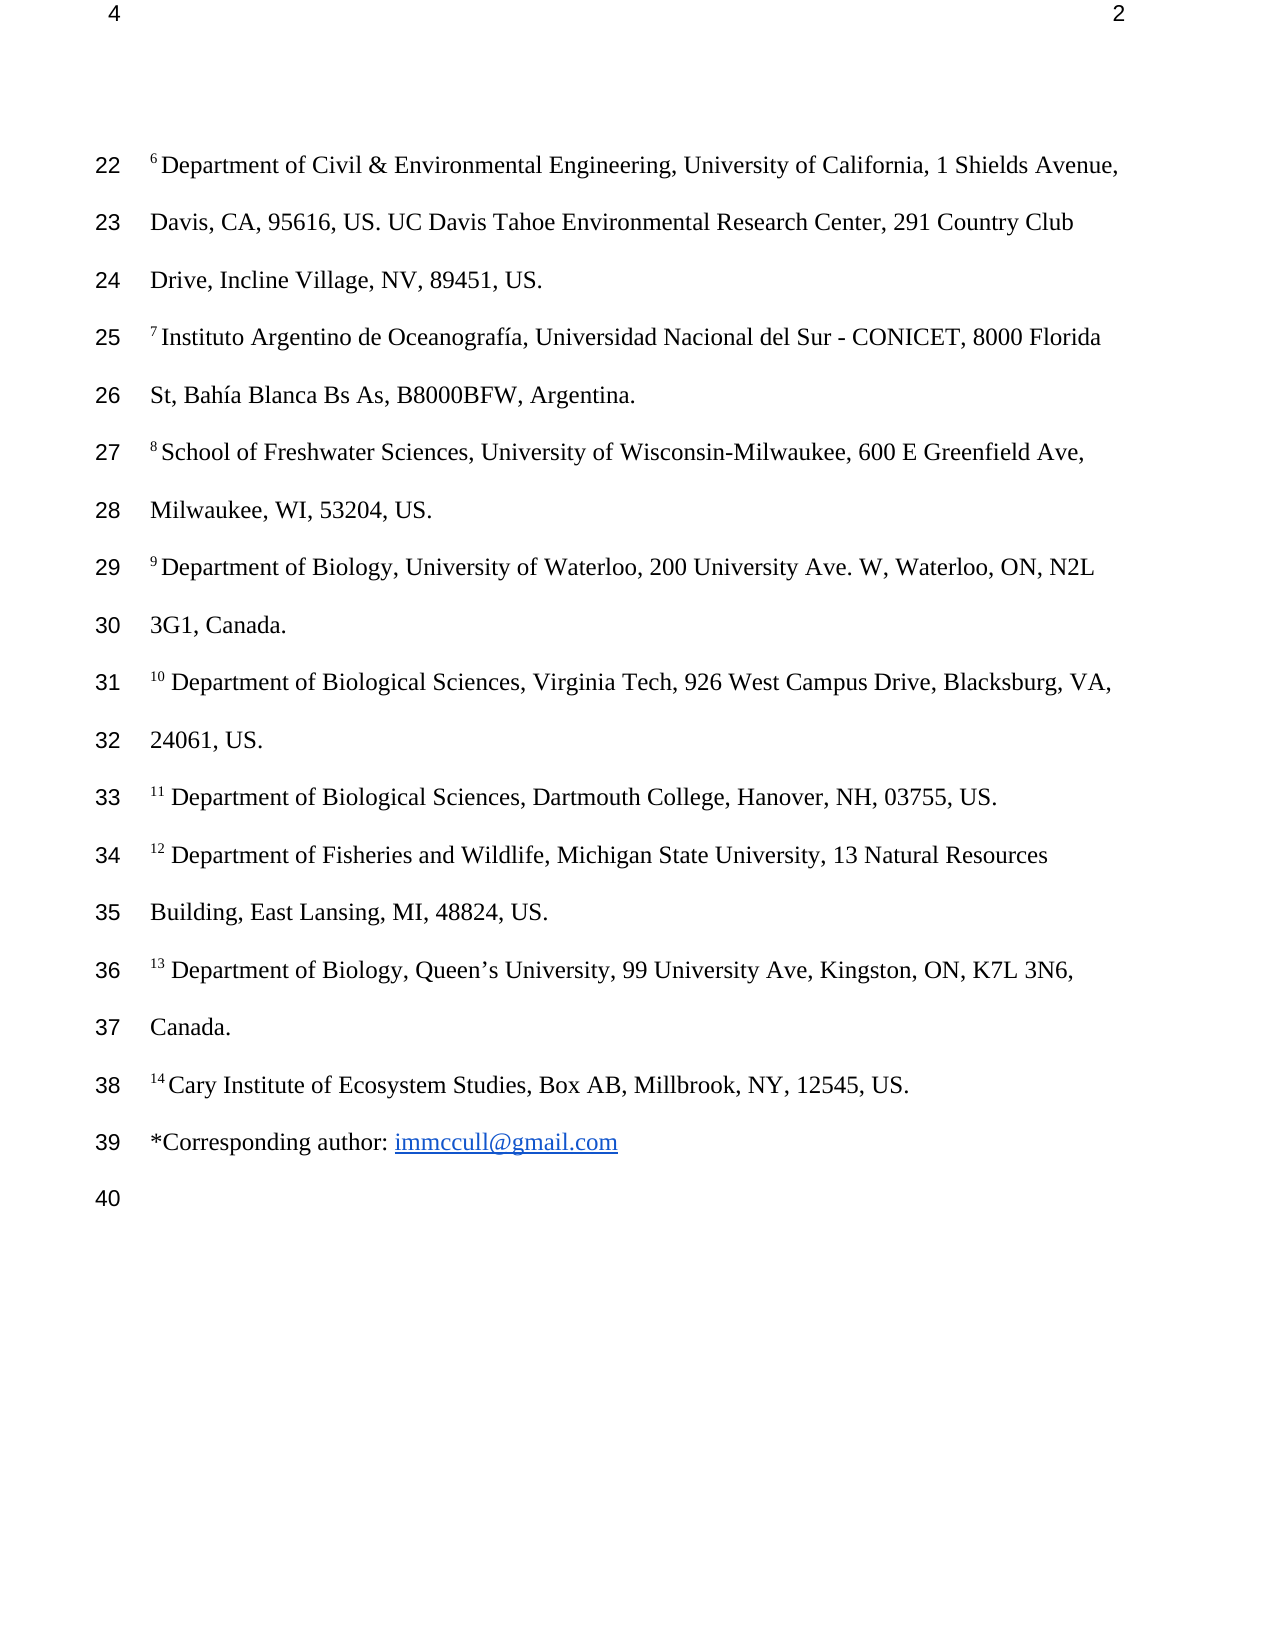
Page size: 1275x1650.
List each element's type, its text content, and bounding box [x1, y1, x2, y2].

text 7 Instituto Argentino de Oceanografía, Universidad Nacional del Sur - CONICET, 8000 Florida St, Bahía Blanca Bs As, B8000BFW, Argentina. [150, 322, 1125, 409]
text 9 Department of Biology, University of Waterloo, 200 University Ave. W, Waterloo, ON, N2L 3G1, Canada. [150, 552, 1125, 639]
text *Corresponding author: immccull@gmail.com [150, 1127, 1125, 1156]
text 8 School of Freshwater Sciences, University of Wisconsin-Milwaukee, 600 E Greenfield Ave, Milwaukee, WI, 53204, US. [150, 437, 1125, 524]
text 10 Department of Biological Sciences, Virginia Tech, 926 West Campus Drive, Blacksburg, VA, 24061, US. [150, 667, 1125, 754]
text 11 Department of Biological Sciences, Dartmouth College, Hanover, NH, 03755, US. [150, 782, 1125, 811]
text 13 Department of Biology, Queen’s University, 99 University Ave, Kingston, ON, K7L 3N6, Canada. [150, 955, 1125, 1041]
text 12 Department of Fisheries and Wildlife, Michigan State University, 13 Natural Resources Building, East Lansing, MI, 48824, US. [150, 840, 1125, 926]
text 6 Department of Civil & Environmental Engineering, University of California, 1 Shields Avenue, Davis, CA, 95616, US. UC Davis Tahoe Environmental Research Center, 291 Country Club Drive, Incline Village, NV, 89451, US. [150, 150, 1125, 294]
text 14 Cary Institute of Ecosystem Studies, Box AB, Millbrook, NY, 12545, US. [150, 1070, 1125, 1099]
